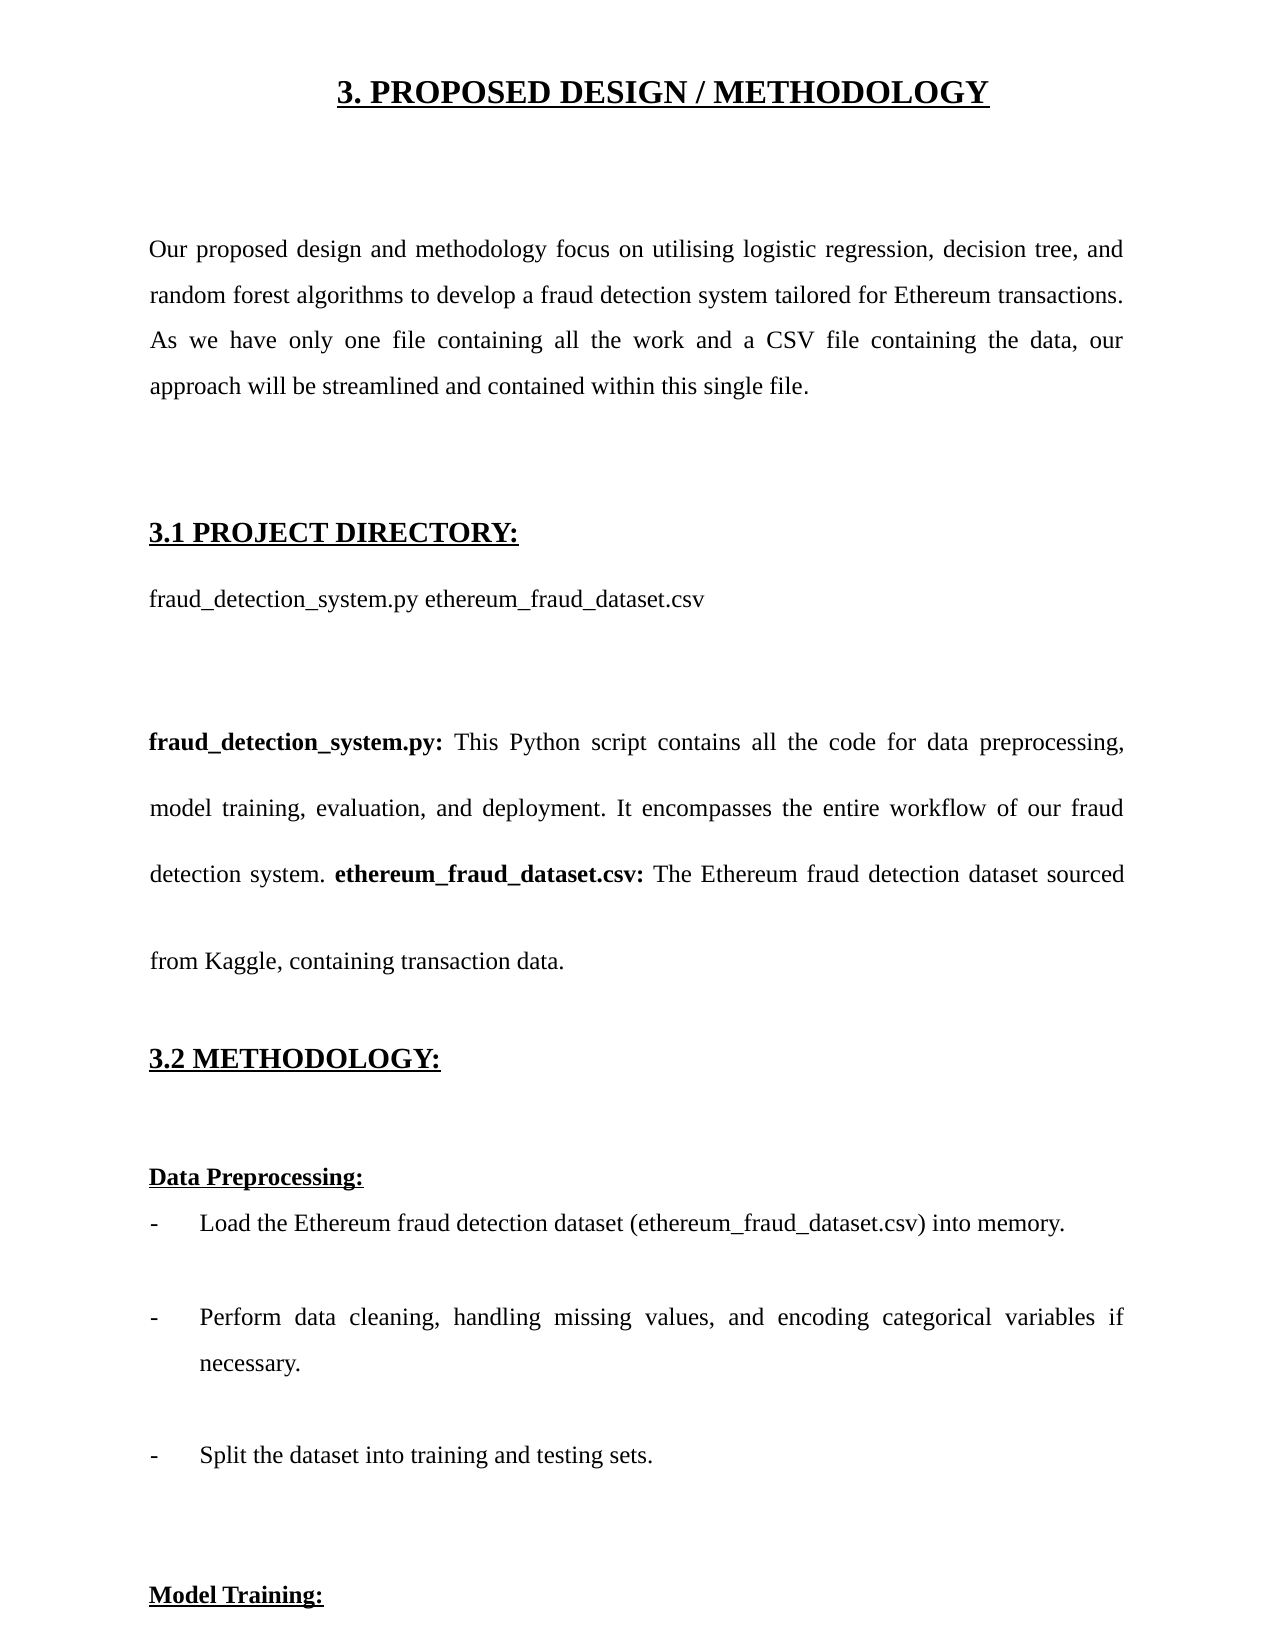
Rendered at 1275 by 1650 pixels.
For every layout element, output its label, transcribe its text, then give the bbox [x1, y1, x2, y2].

text Model Training: [148, 1580, 1125, 1609]
text 3.2 METHODOLOGY: [148, 1041, 1125, 1075]
list Perform data cleaning, handling missing values, and encoding categorical variables if necessary. [150, 1302, 1125, 1377]
subtitle 3. PROPOSED DESIGN / METHODOLOGY [151, 72, 1125, 111]
list Split the dataset into training and testing sets. [150, 1440, 1125, 1469]
text 3.1 PROJECT DIRECTORY: [148, 515, 1125, 549]
list Load the Ethereum fraud detection dataset (ethereum_fraud_dataset.csv) into memory. [150, 1208, 1125, 1237]
text Our proposed design and methodology focus on utilising logistic regression, decision tree, and random forest algorithms to develop a fraud detection system tailored for Ethereum transactions. As we have only one file containing all the work and a CSV file containing the data, our approach will be streamlined and contained within this single file. [148, 234, 1125, 400]
text Data Preprocessing: [148, 1162, 1125, 1190]
text fraud_detection_system.py ethereum_fraud_dataset.csv [148, 584, 706, 613]
text fraud_detection_system.py: This Python script contains all the code for data preprocessing, model training, evaluation, and deployment. It encompasses the entire workflow of our fraud detection system. ethereum_fraud_dataset.csv: The Ethereum fraud detection dataset sourced from Kaggle, containing transaction data. [148, 727, 1125, 976]
